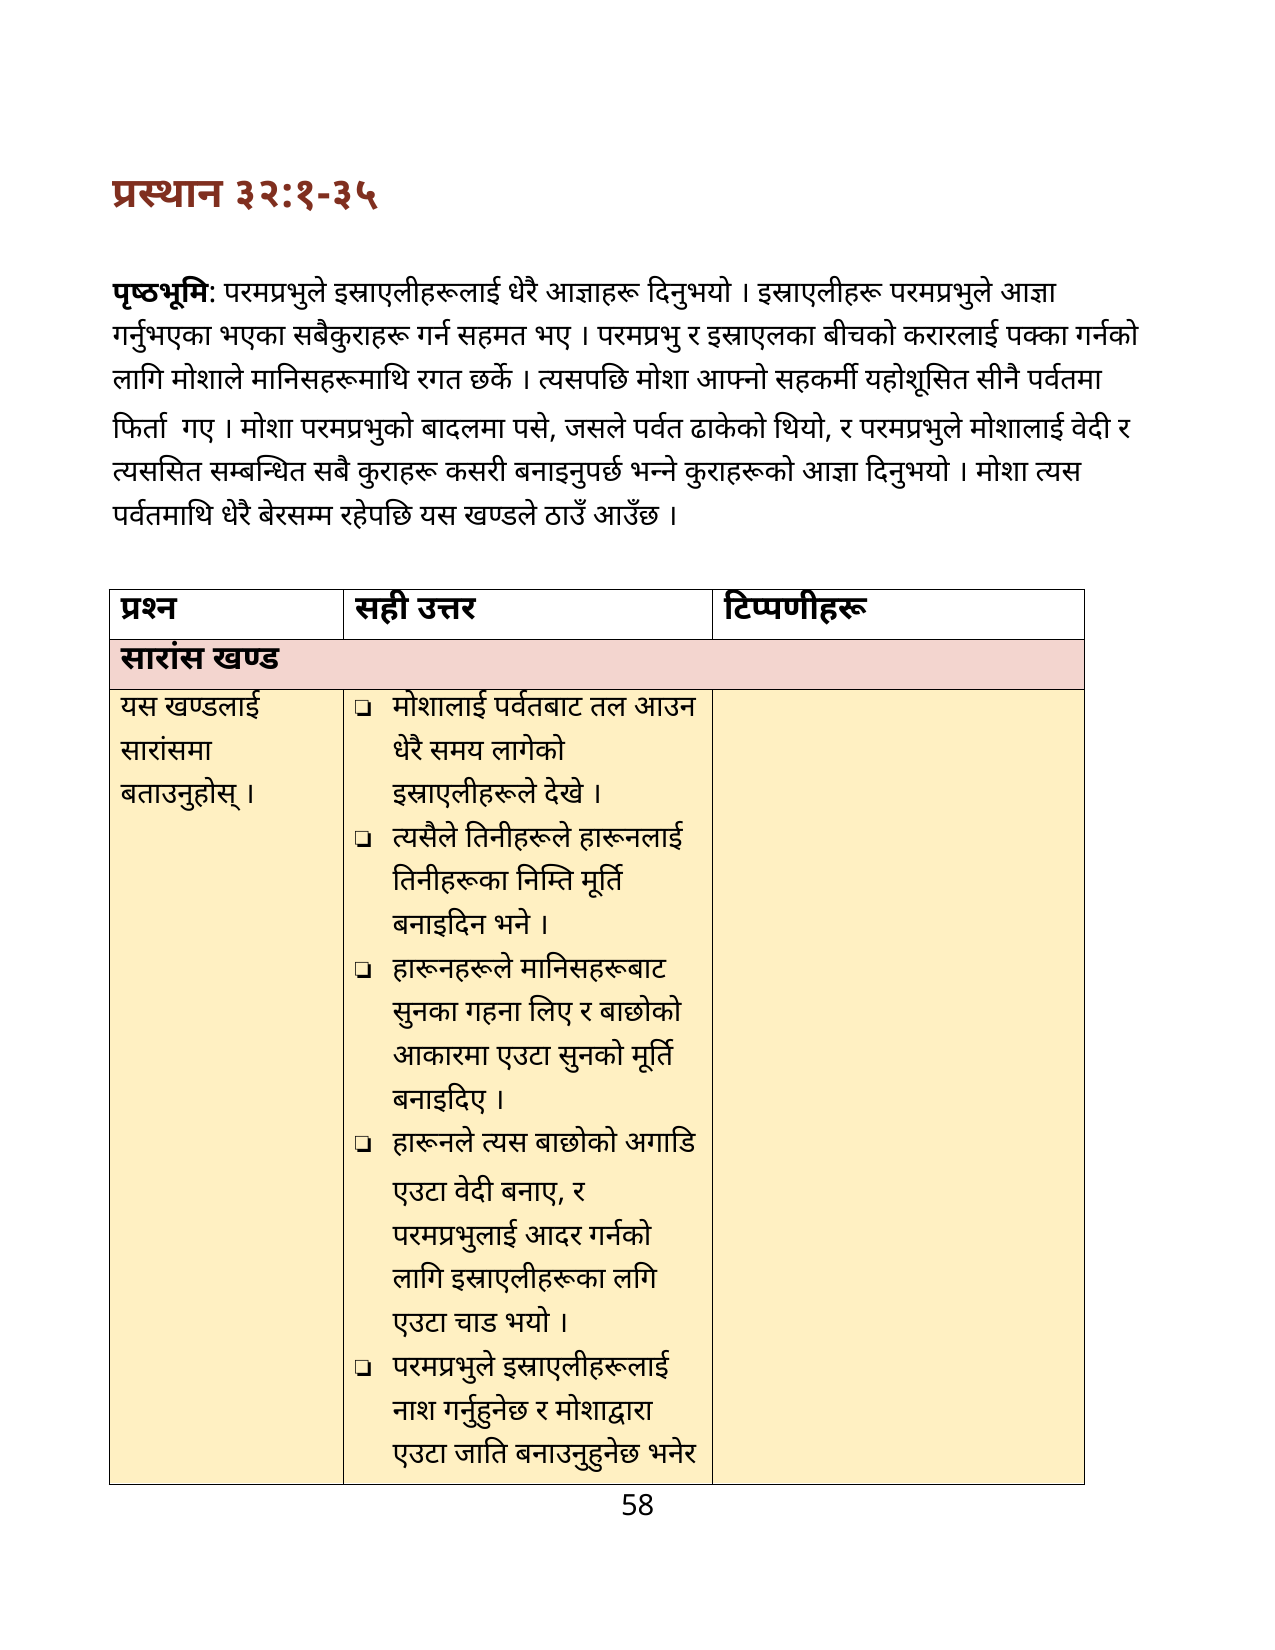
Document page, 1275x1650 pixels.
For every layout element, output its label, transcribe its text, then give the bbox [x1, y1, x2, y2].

subtitle प्रस्थान ३२:१-३५ [112, 162, 1162, 224]
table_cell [110, 690, 343, 1483]
table_header प्रश्‍न [110, 590, 343, 639]
table_cell सारांस खण्ड [110, 640, 1084, 689]
table_header सही उत्तर [344, 590, 712, 639]
table_header टिप्पणीहरू [713, 590, 1084, 639]
text पृष्ठभूमि: परमप्रभुले इस्राएलीहरूलाई धेरै आज्ञाहरू दिनुभयो । इस्राएलीहरू परमप्रभुले आज्ञा गर्नुभएका भएका सबैकुराहरू गर्न सहमत भए । परमप्रभु र इस्राएलका बीचको करारलाई पक्का गर्नको लागि मोशाले मानिसहरूमाथि रगत छर्के । त्यसपछि मोशा आफ्‍नो सहकर्मी यहोशूसित सीनै पर्वतमा फिर्ता गए । मोशा परमप्रभुको बादलमा पसे, जसले पर्वत ढाकेको थियो, र परमप्रभुले मोशालाई वेदी र त्यससित सम्बन्धित सबै कुराहरू कसरी बनाइनुपर्छ भन्‍ने कुराहरूको आज्ञा दिनुभयो । मोशा त्यस पर्वतमाथि धेरै बेरसम्‍म रहेपछि यस खण्डले ठाउँ आउँछ । [112, 271, 1162, 537]
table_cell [344, 690, 712, 1483]
table_cell [713, 690, 1084, 1483]
